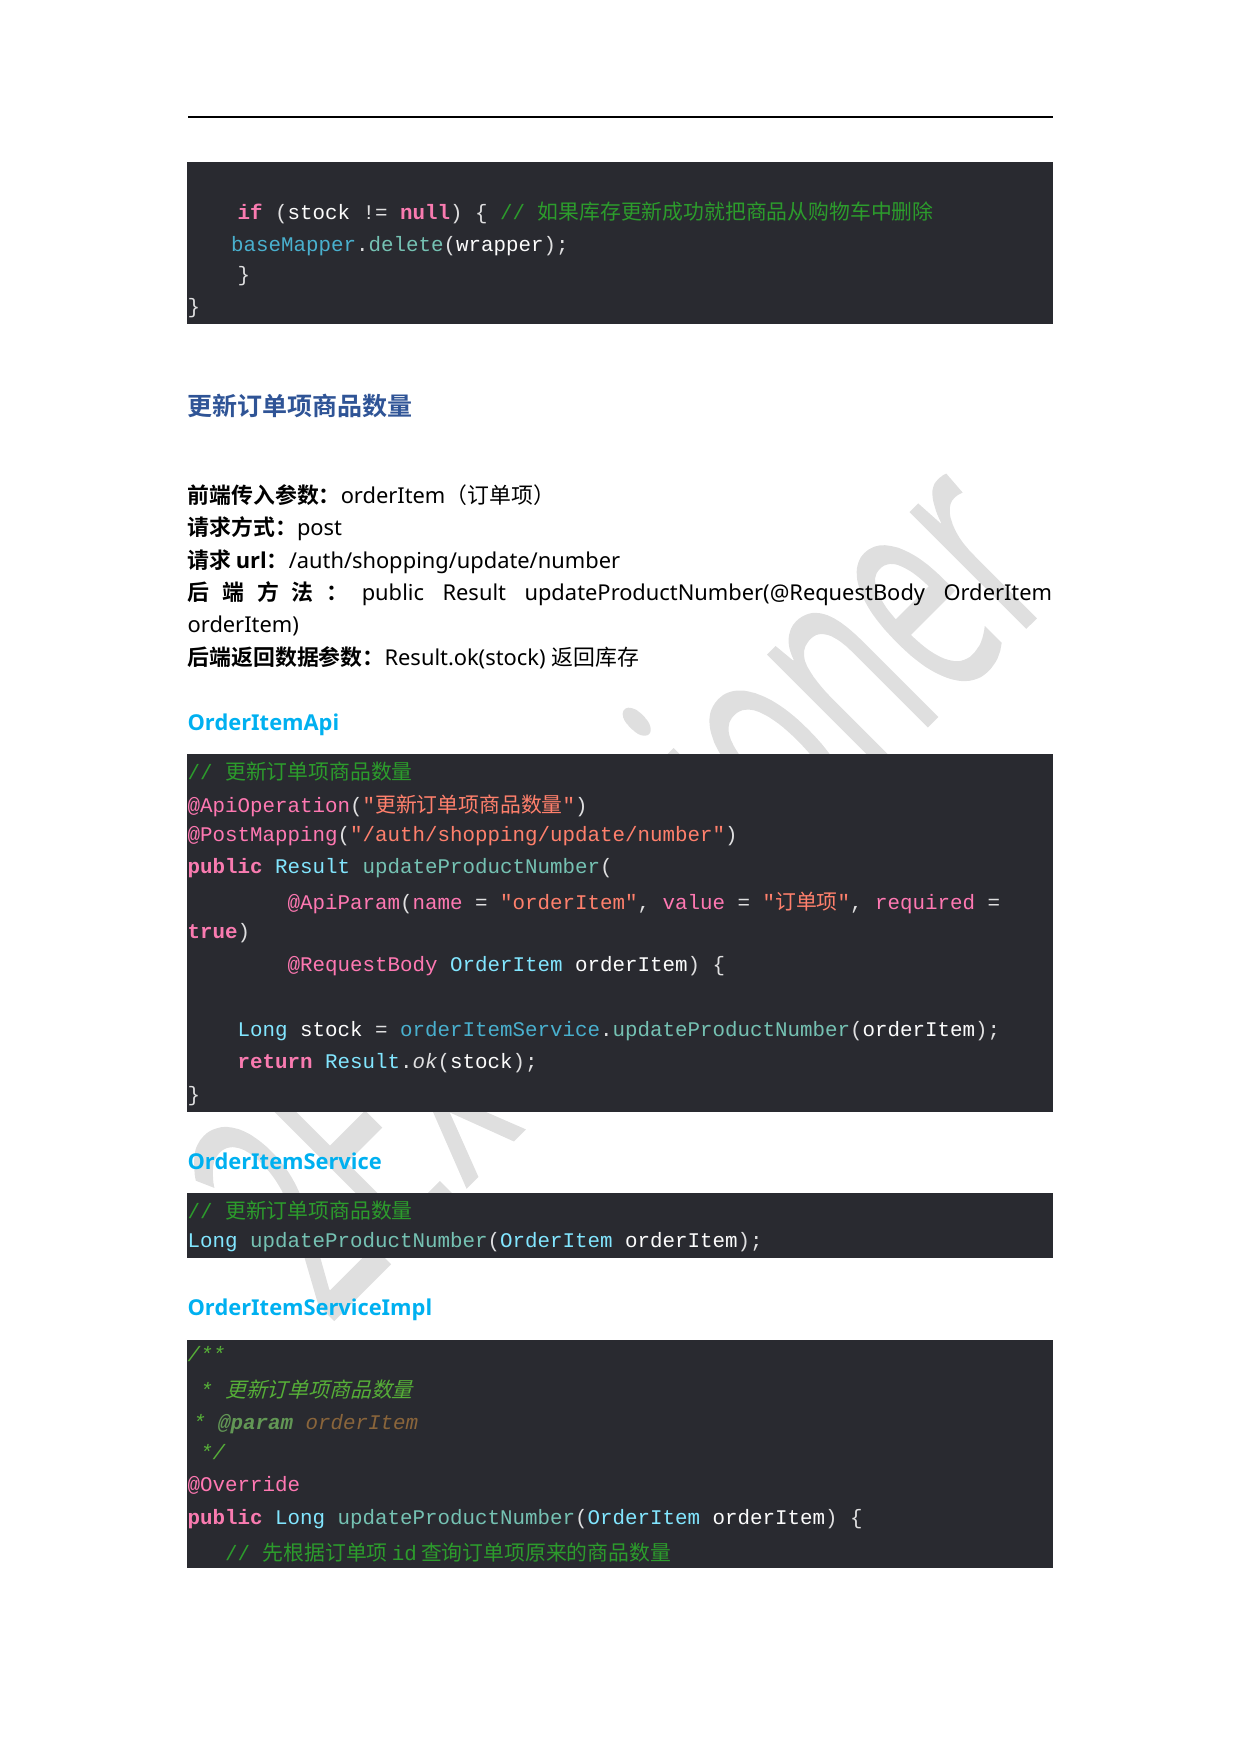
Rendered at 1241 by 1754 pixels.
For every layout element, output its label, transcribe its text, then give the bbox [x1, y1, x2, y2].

text 请求方式：post [187, 510, 1053, 543]
text // 更新订单项商品数量 @ApiOperation("更新订单项商品数量") @PostMapping("/auth/shopping/update/number") public Result updateProductNumber( @ApiParam(name = "orderItem", value = "订单项", required = true) @RequestBody OrderItem orderItem) { Long stock = orderItemService.updateProductNumber(orderItem); return Result.ok(stock); } [187, 754, 1053, 1112]
text 请求url：/auth/shopping/update/number [187, 543, 1053, 575]
text 前端传入参数：orderItem（订单项） [187, 478, 1053, 510]
text OrderItemService [187, 1144, 1053, 1177]
text 后端方法：public Result updateProductNumber(@RequestBody OrderItem orderItem) [187, 575, 1053, 640]
text // 更新订单项商品数量 Long updateProductNumber(OrderItem orderItem); [187, 1193, 1053, 1258]
text 更新订单项商品数量 [187, 372, 1053, 437]
text 后端返回数据参数：Result.ok(stock) 返回库存 [187, 640, 1053, 673]
text OrderItemServiceImpl [187, 1291, 1053, 1323]
text OrderItemApi [187, 705, 1053, 738]
